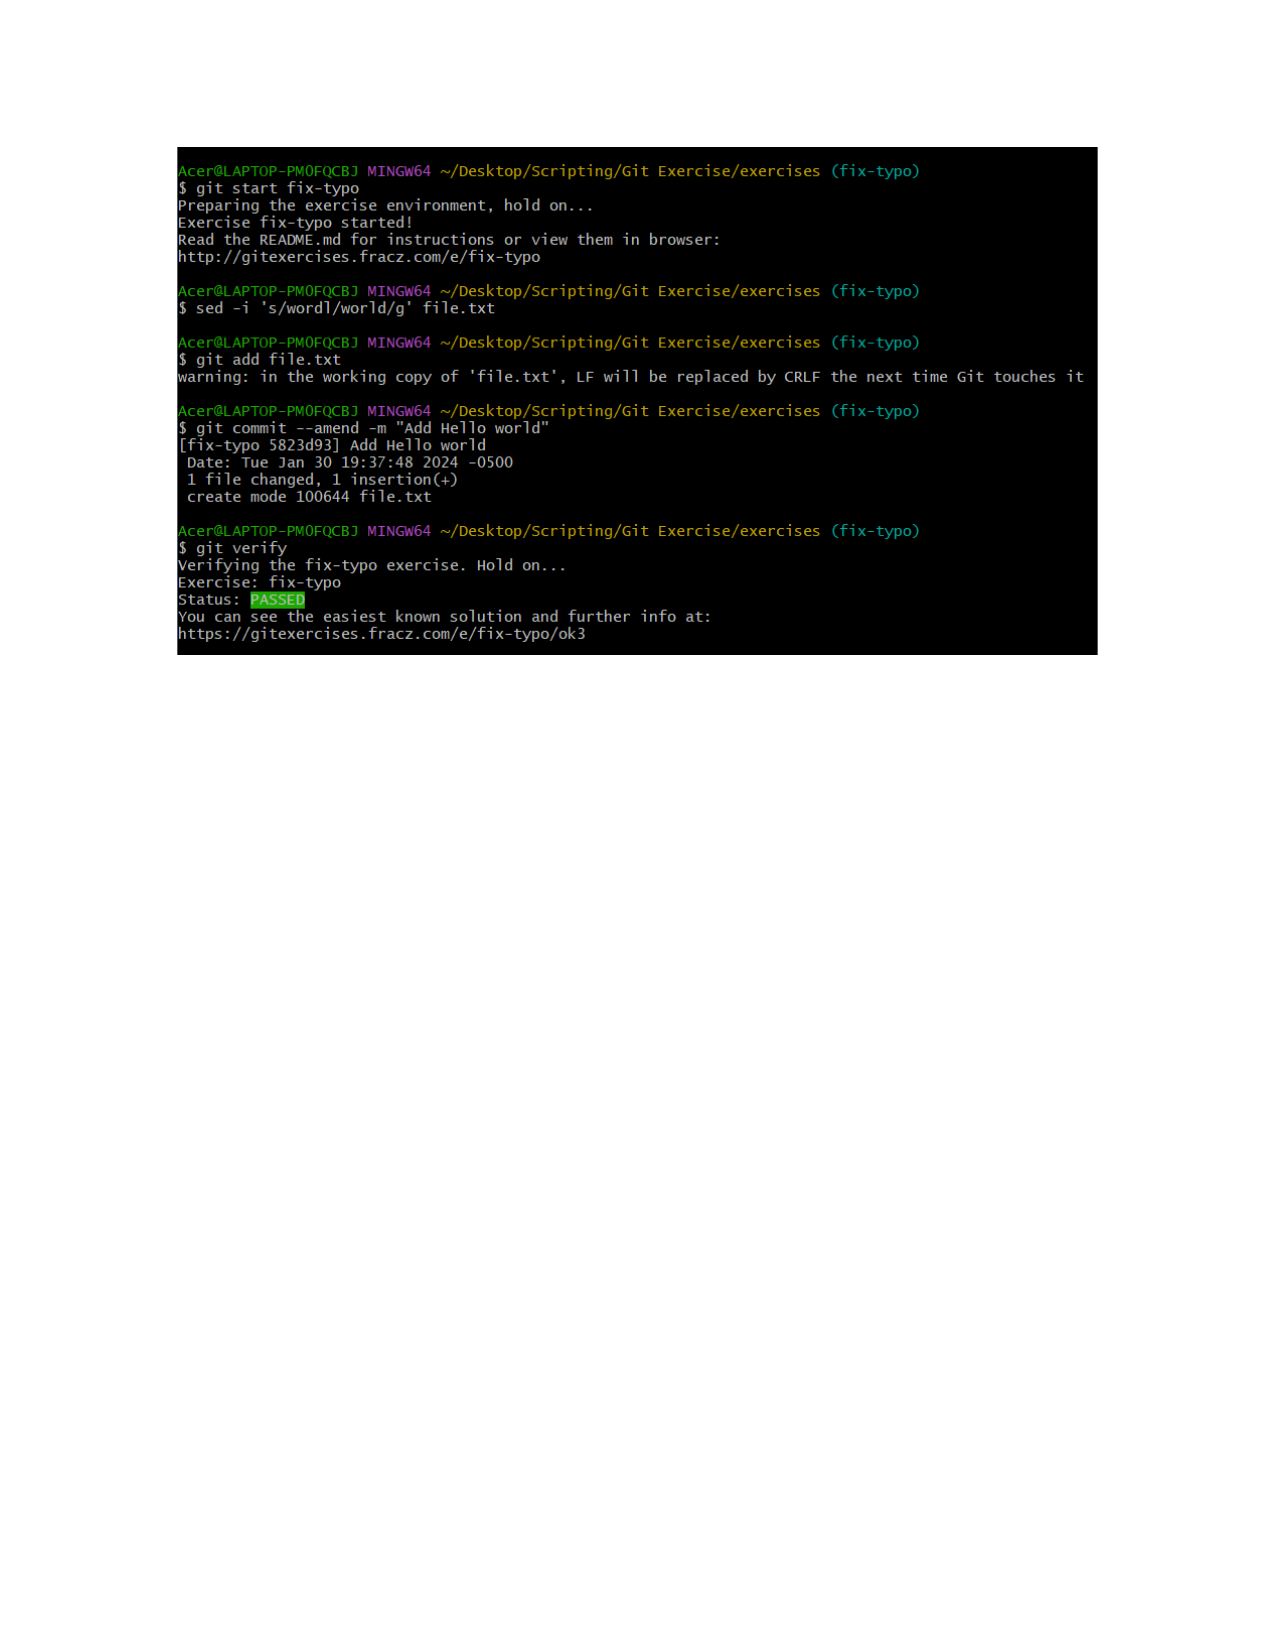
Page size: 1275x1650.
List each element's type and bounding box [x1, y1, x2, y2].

picture [177, 147, 1098, 655]
